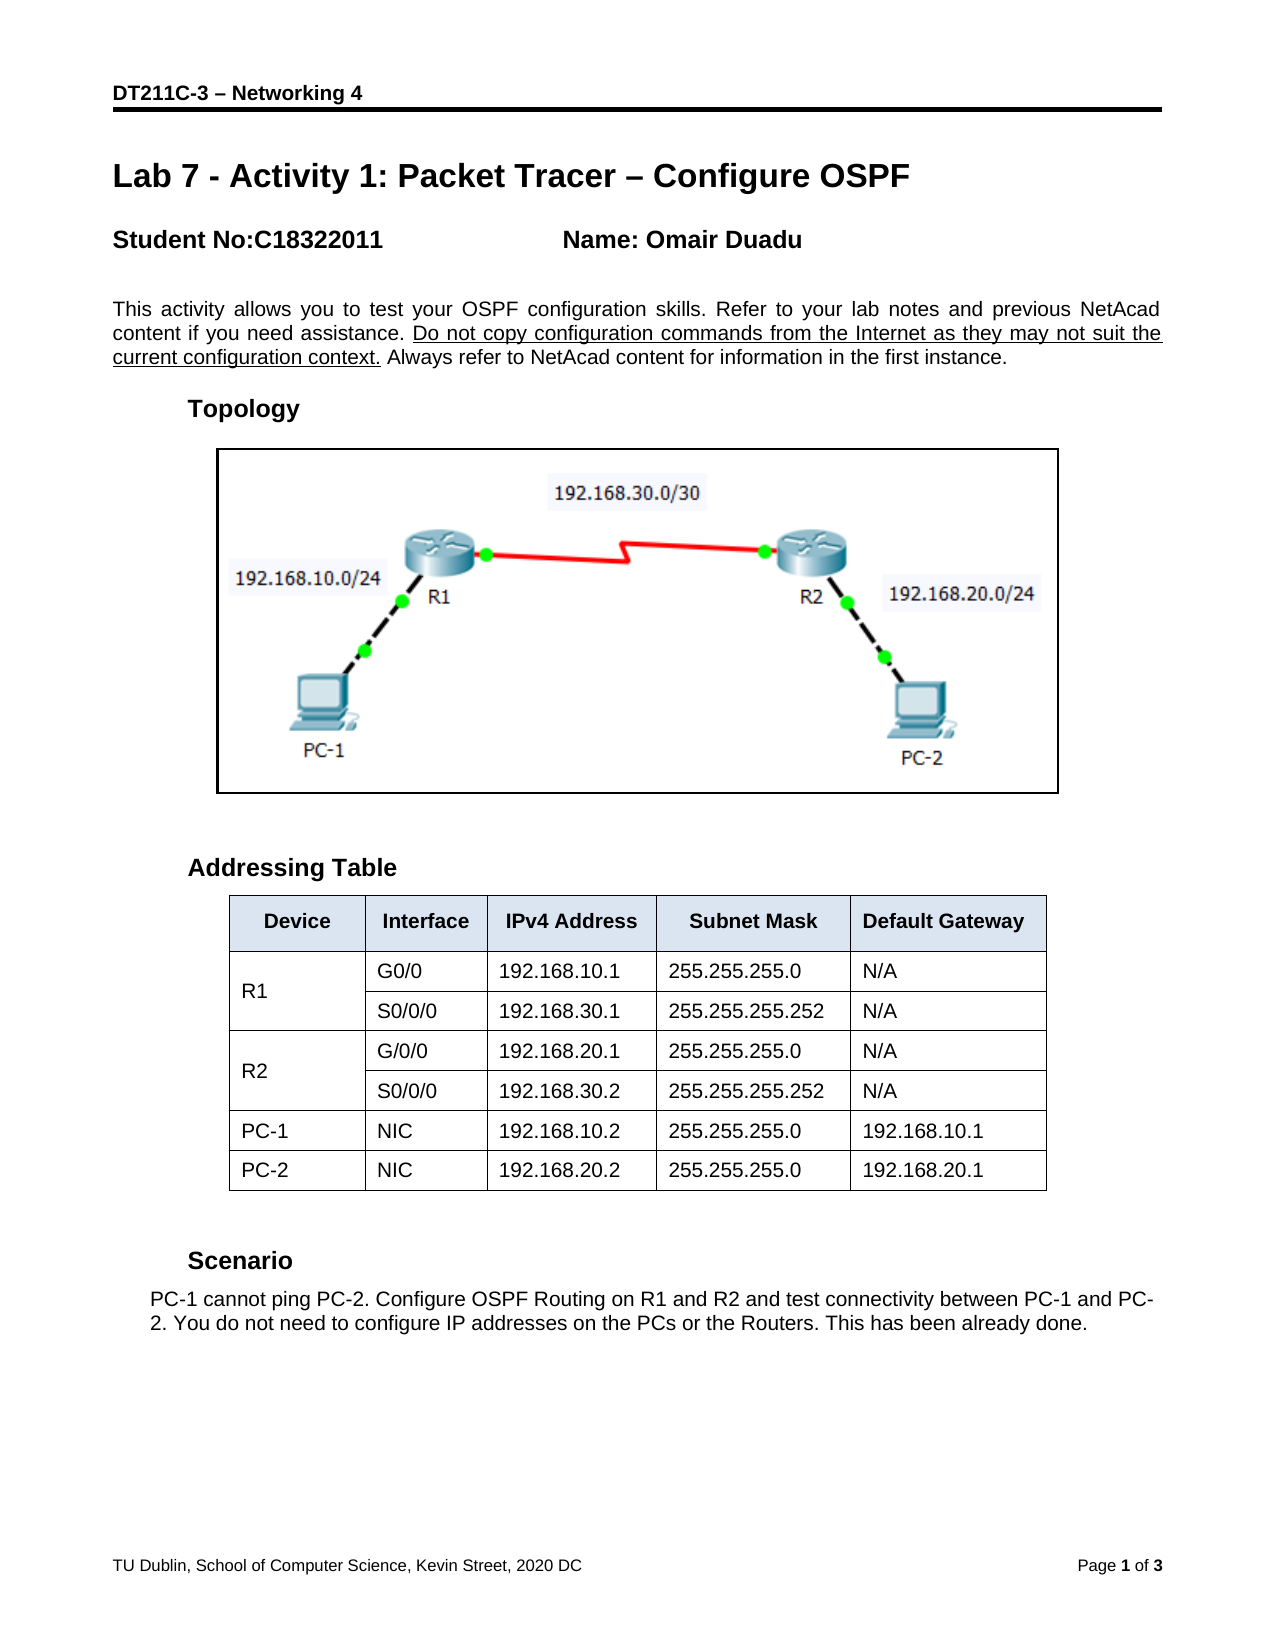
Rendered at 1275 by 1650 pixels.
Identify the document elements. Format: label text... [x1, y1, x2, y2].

table_cell PC-1 [230, 1111, 365, 1150]
text PC-1 cannot ping PC-2. Configure OSPF Routing on R1 and R2 and test connectivity between PC-1 and PC-2. You do not need to configure IP addresses on the PCs or the Routers. This has been already done. [150, 1287, 1162, 1335]
table_cell R1 [230, 952, 365, 1030]
text Scenario [112, 1246, 1162, 1274]
table_cell N/A [851, 992, 1046, 1030]
picture [219, 450, 1057, 792]
table_cell R2 [230, 1031, 365, 1110]
table_cell 192.168.10.1 [851, 1111, 1046, 1150]
table_cell 255.255.255.252 [657, 1071, 850, 1110]
table_cell 192.168.20.2 [488, 1151, 656, 1190]
table_cell PC-2 [230, 1151, 365, 1190]
table_cell N/A [851, 1031, 1046, 1070]
table_cell 255.255.255.0 [657, 1111, 850, 1150]
title Lab 7 - Activity 1: Packet Tracer – Configure OSPF [112, 156, 1162, 195]
table_cell 192.168.20.1 [488, 1031, 656, 1070]
table_cell 255.255.255.252 [657, 992, 850, 1030]
text This activity allows you to test your OSPF configuration skills. Refer to your lab notes and previous NetAcad content if you need assistance. Do not copy configuration commands from the Internet as they may not suit the current configuration context. Always refer to NetAcad content for information in the first instance. [112, 297, 1162, 369]
table_cell 192.168.10.2 [488, 1111, 656, 1150]
table_header Interface [366, 896, 487, 951]
table_cell 255.255.255.0 [657, 952, 850, 991]
table_cell NIC [366, 1111, 487, 1150]
table_header IPv4 Address [488, 896, 656, 951]
table_cell NIC [366, 1151, 487, 1190]
table_cell S0/0/0 [366, 1071, 487, 1110]
table_cell 255.255.255.0 [657, 1151, 850, 1190]
table_header Default Gateway [851, 896, 1046, 951]
table_cell 192.168.30.1 [488, 992, 656, 1030]
table_cell N/A [851, 952, 1046, 991]
list Student No:C18322011 Name: Omair Duadu [112, 225, 1162, 254]
table_cell G0/0 [366, 952, 487, 991]
table_cell 192.168.20.1 [851, 1151, 1046, 1190]
table_cell S0/0/0 [366, 992, 487, 1030]
table_cell N/A [851, 1071, 1046, 1110]
table_cell 192.168.10.1 [488, 952, 656, 991]
table_header Subnet Mask [657, 896, 850, 951]
table_cell 255.255.255.0 [657, 1031, 850, 1070]
table_cell G/0/0 [366, 1031, 487, 1070]
text Topology [112, 394, 1162, 422]
table_cell 192.168.30.2 [488, 1071, 656, 1110]
text Addressing Table [112, 853, 1162, 882]
table_header Device [230, 896, 365, 951]
